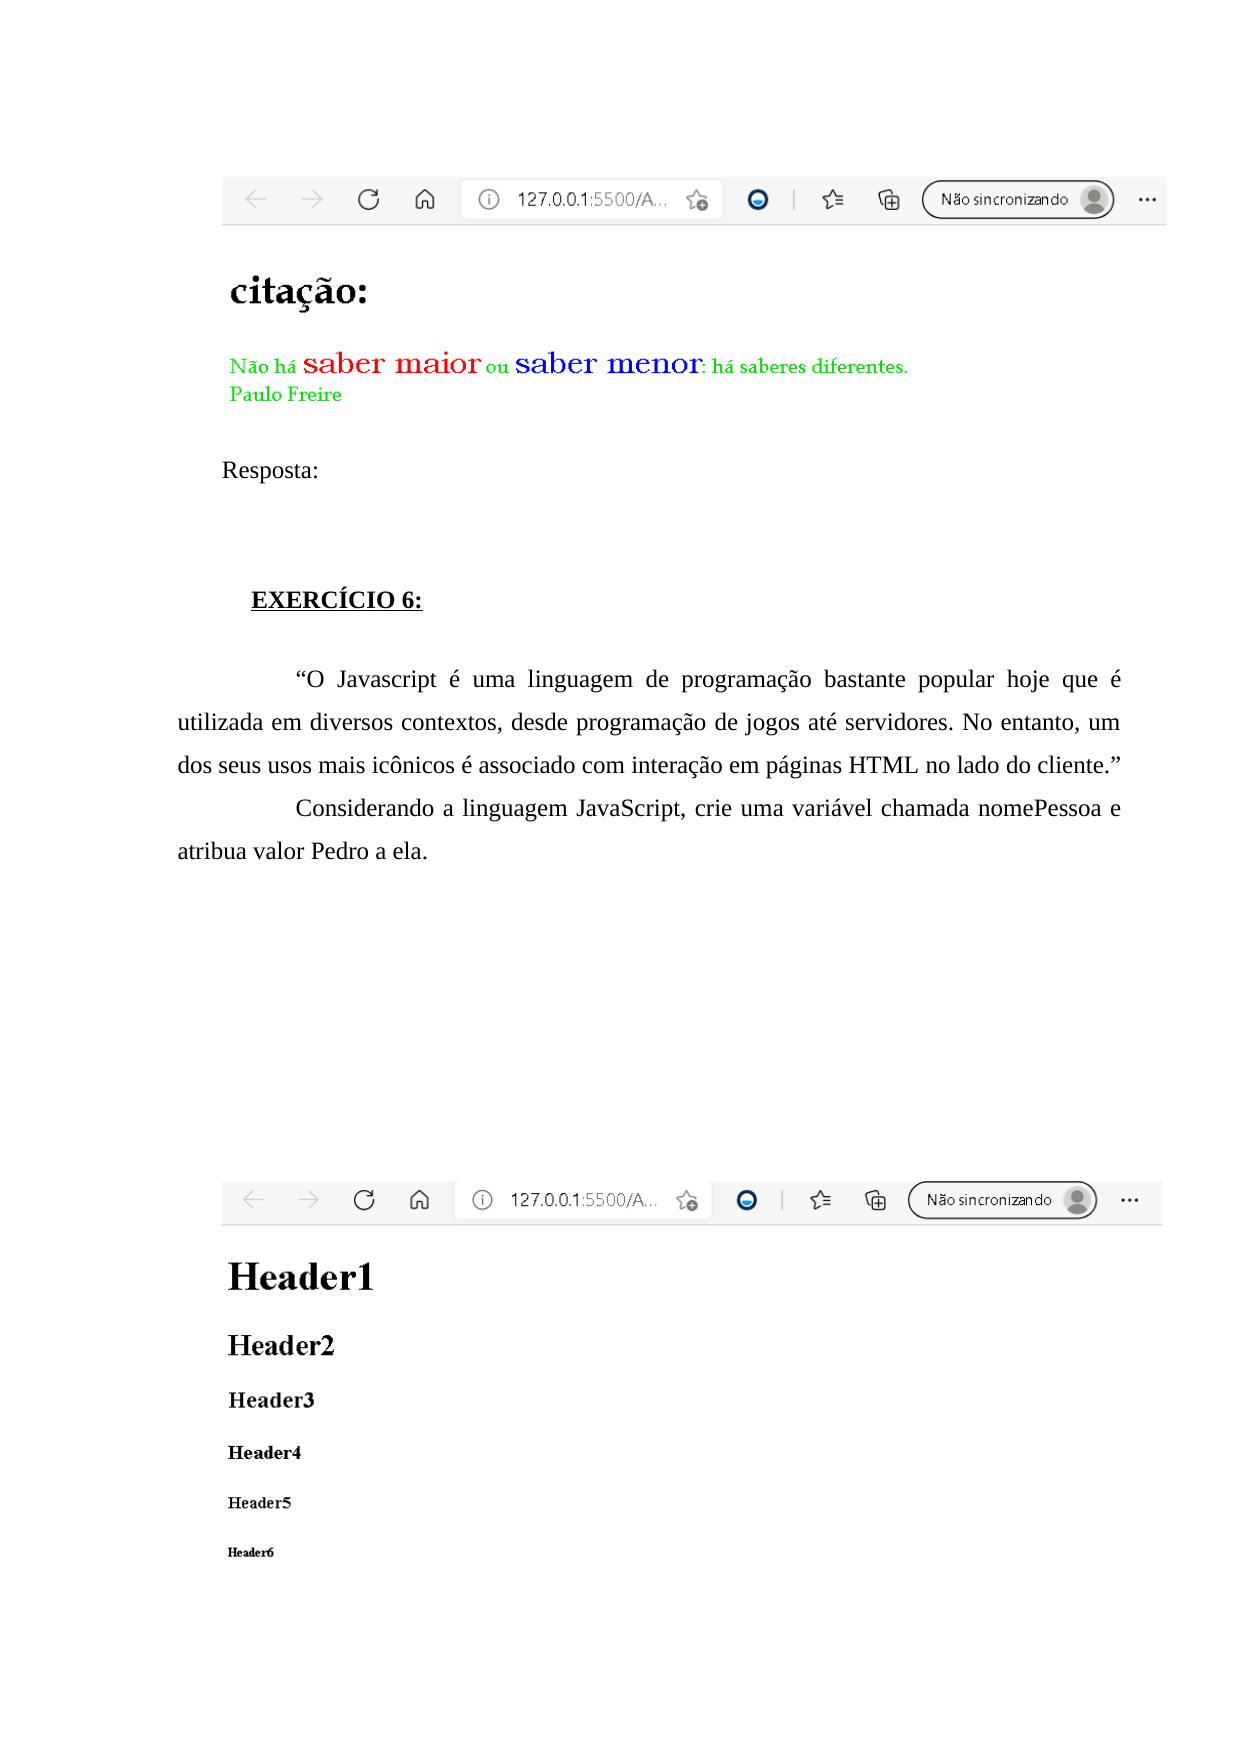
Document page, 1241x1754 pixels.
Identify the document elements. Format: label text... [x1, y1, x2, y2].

picture [221, 177, 1167, 442]
text “O Javascript é uma linguagem de programação bastante popular hoje que é utilizada em diversos contextos, desde programação de jogos até servidores. No entanto, um dos seus usos mais icônicos é associado com interação em páginas HTML no lado do cliente.” [177, 664, 1122, 779]
picture [221, 1181, 1163, 1605]
text Resposta: [177, 456, 1122, 484]
text Considerando a linguagem JavaScript, crie uma variável chamada nomePessoa e atribua valor Pedro a ela. [177, 793, 1122, 865]
subtitle EXERCÍCIO 6: [177, 585, 1122, 614]
